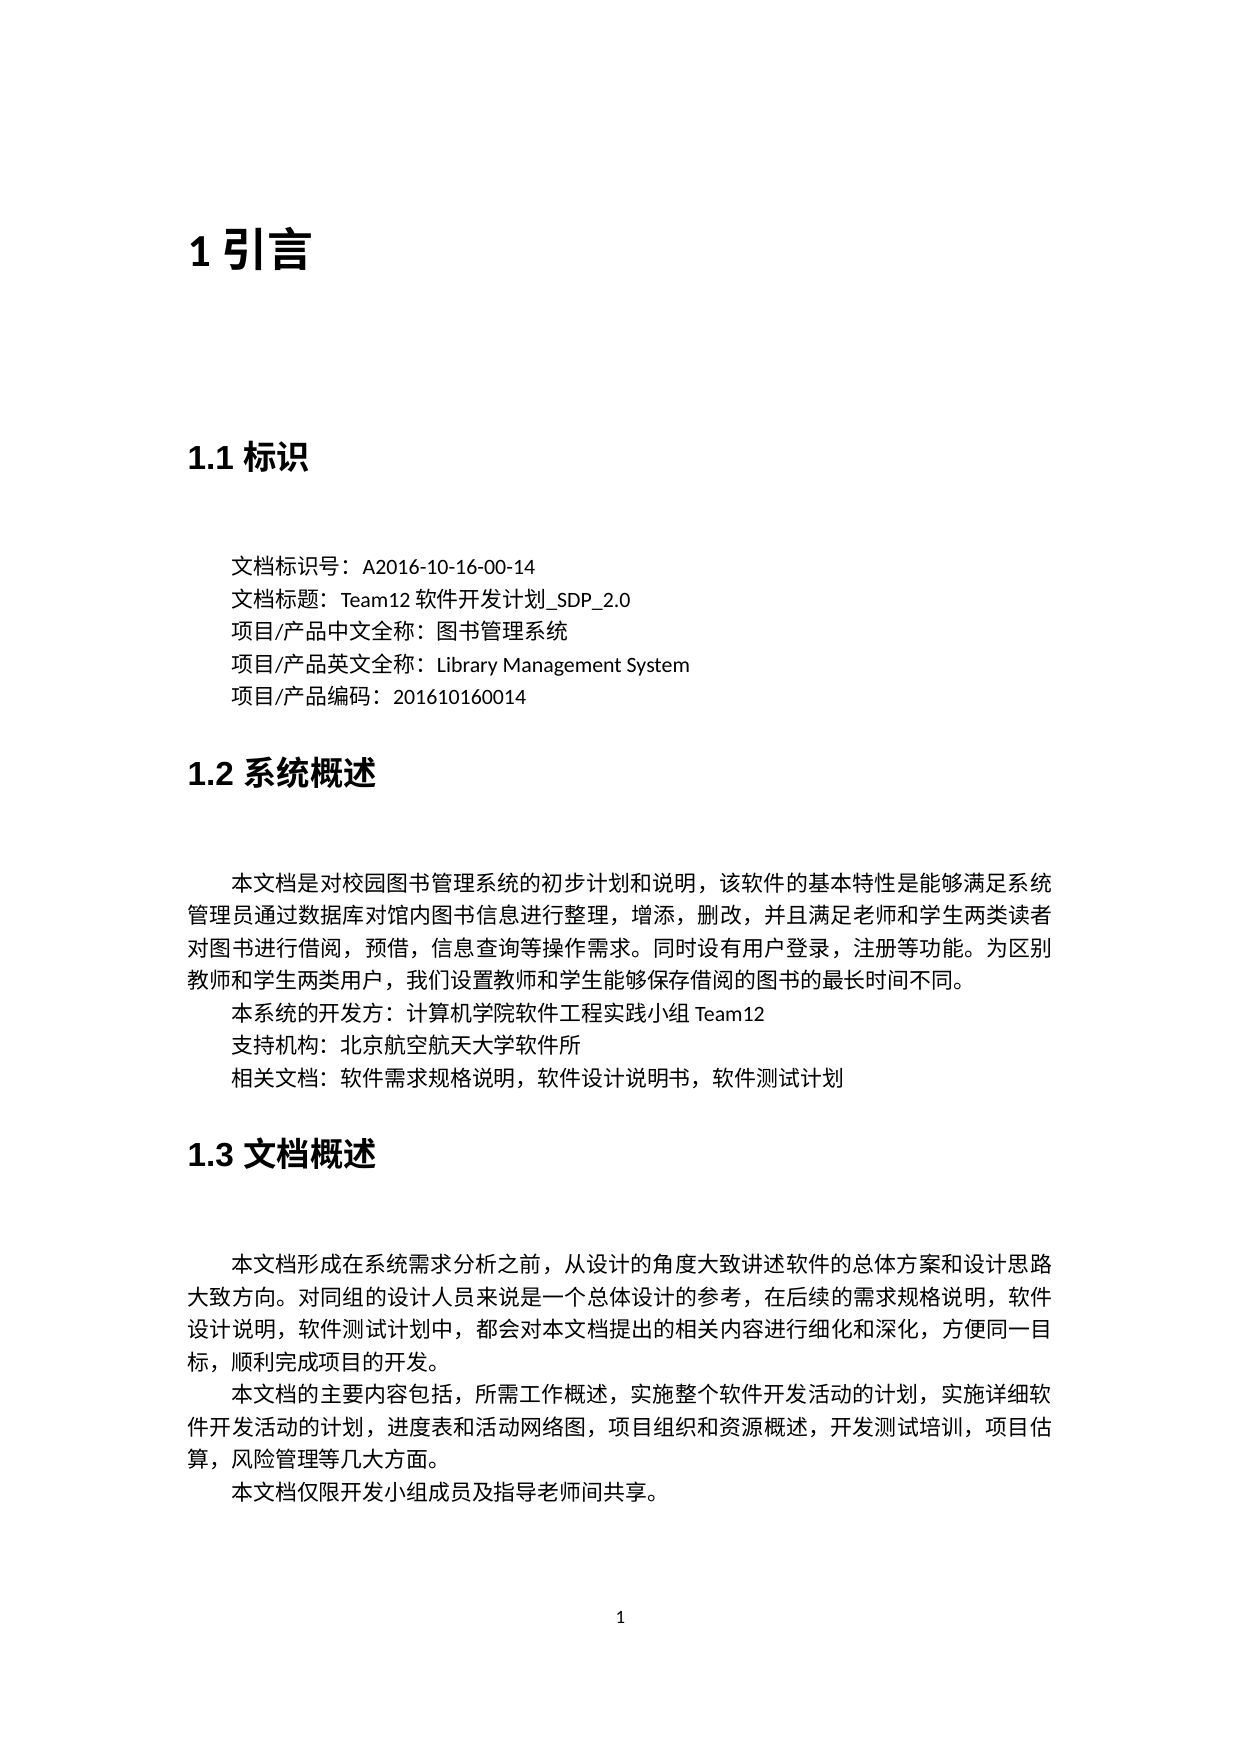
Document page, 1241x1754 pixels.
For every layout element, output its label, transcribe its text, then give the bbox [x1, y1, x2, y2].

text 本文档是对校园图书管理系统的初步计划和说明，该软件的基本特性是能够满足系统管理员通过数据库对馆内图书信息进行整理，增添，删改，并且满足老师和学生两类读者对图书进行借阅，预借，信息查询等操作需求。同时设有用户登录，注册等功能。为区别教师和学生两类用户，我们设置教师和学生能够保存借阅的图书的最长时间不同。 [187, 865, 1053, 995]
text 支持机构：北京航空航天大学软件所 [187, 1028, 1053, 1060]
text 本系统的开发方：计算机学院软件工程实践小组Team12 [187, 995, 1053, 1028]
text 项目/产品中文全称：图书管理系统 [187, 614, 1053, 646]
text 文档标识号：A2016-10-16-00-14 [187, 549, 1053, 581]
text 相关文档：软件需求规格说明，软件设计说明书，软件测试计划 [187, 1060, 1053, 1093]
text 本文档形成在系统需求分析之前，从设计的角度大致讲述软件的总体方案和设计思路大致方向。对同组的设计人员来说是一个总体设计的参考，在后续的需求规格说明，软件设计说明，软件测试计划中，都会对本文档提出的相关内容进行细化和深化，方便同一目标，顺利完成项目的开发。 [187, 1247, 1053, 1377]
subtitle 1.1 标识 [187, 422, 1053, 487]
text 本文档仅限开发小组成员及指导老师间共享。 [187, 1474, 1053, 1507]
subtitle 1 引言 [187, 197, 1053, 295]
text 本文档的主要内容包括，所需工作概述，实施整个软件开发活动的计划，实施详细软件开发活动的计划，进度表和活动网络图，项目组织和资源概述，开发测试培训，项目估算，风险管理等几大方面。 [187, 1377, 1053, 1474]
subtitle 1.2 系统概述 [187, 738, 1053, 803]
text 文档标题：Team12软件开发计划_SDP_2.0 [187, 581, 1053, 614]
subtitle 1.3 文档概述 [187, 1120, 1053, 1185]
text 项目/产品编码：201610160014 [187, 679, 1053, 711]
text 项目/产品英文全称：Library Management System [187, 646, 1053, 679]
